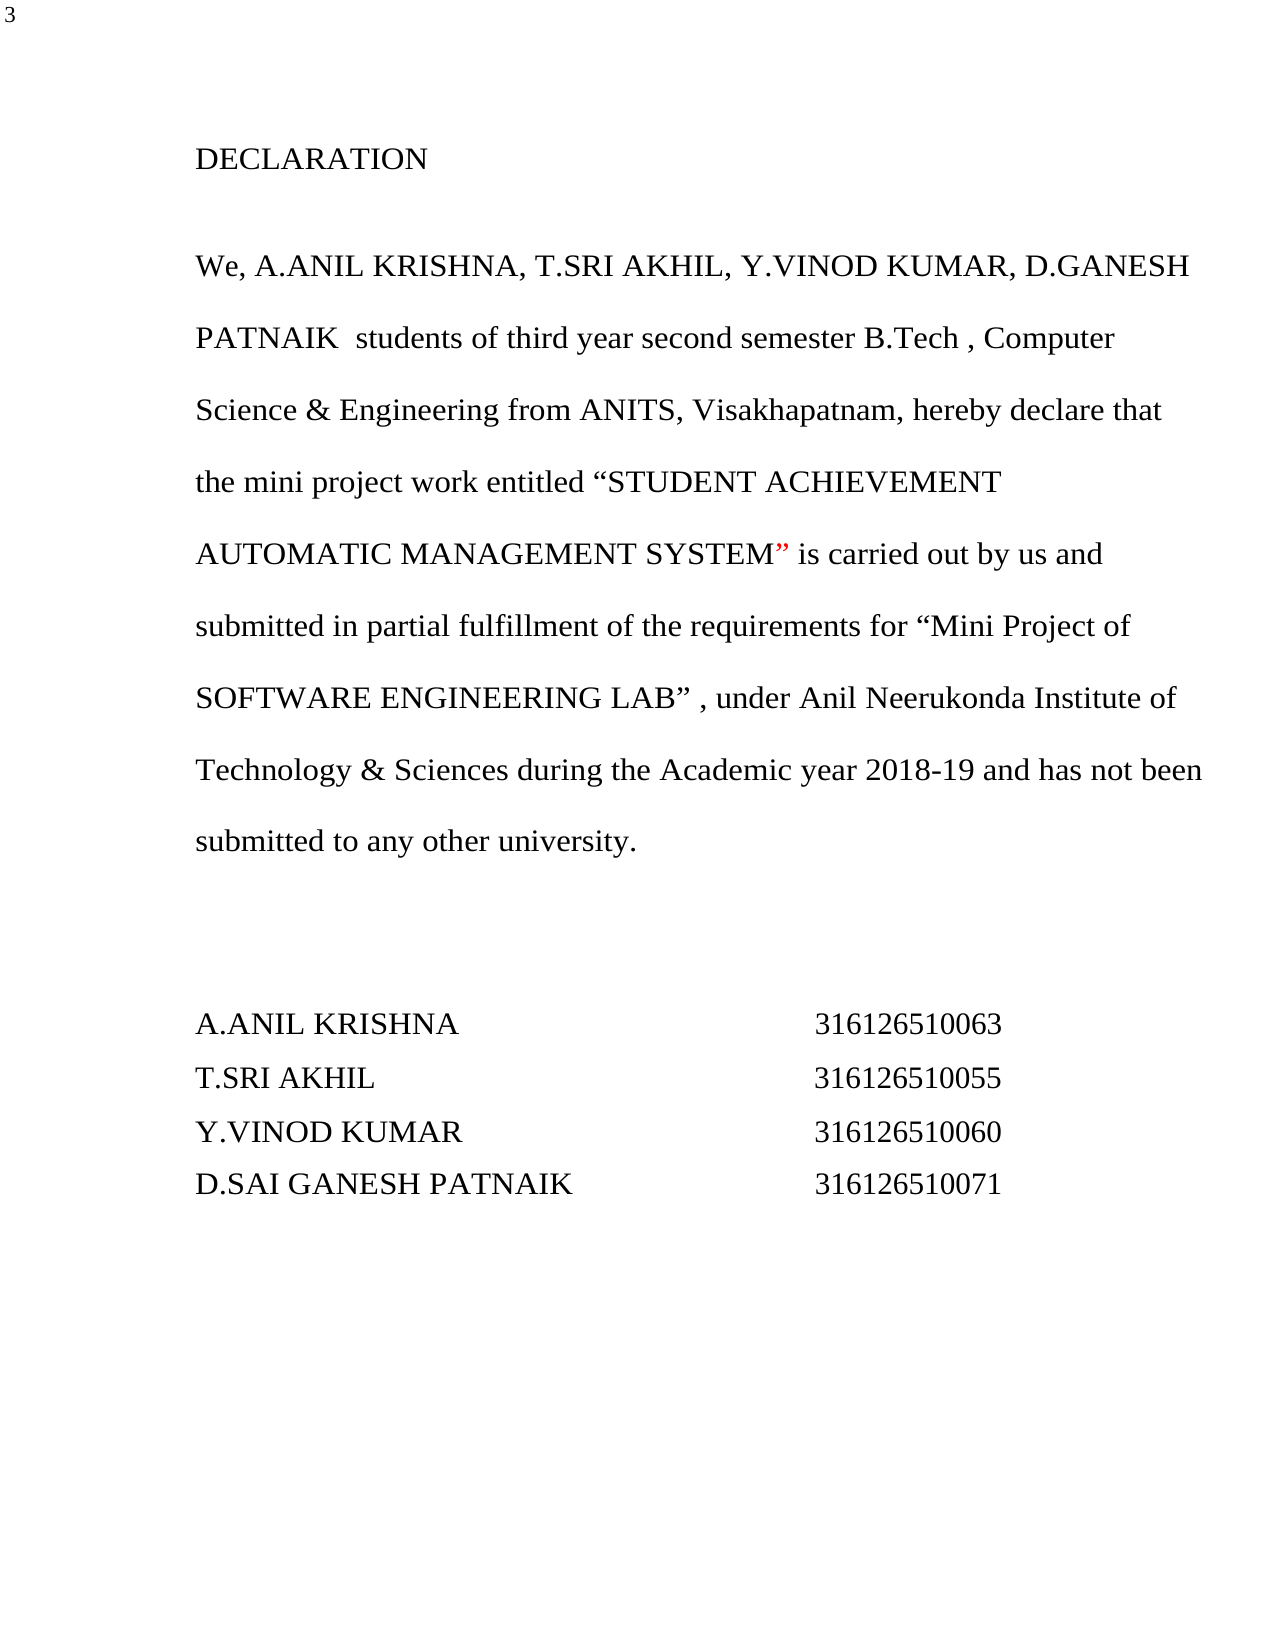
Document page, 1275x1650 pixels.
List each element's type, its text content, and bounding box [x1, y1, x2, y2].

text We, A.ANIL KRISHNA, T.SRI AKHIL, Y.VINOD KUMAR, D.GANESH PATNAIK students of third year second semester B.Tech , Computer Science & Engineering from ANITS, Visakhapatnam, hereby declare that the mini project work entitled “STUDENT ACHIEVEMENT AUTOMATIC MANAGEMENT SYSTEM” is carried out by us and submitted in partial fulfillment of the requirements for “Mini Project of SOFTWARE ENGINEERING LAB” , under Anil Neerukonda Institute of Technology & Sciences during the Academic year 2018-19 and has not been submitted to any other university. [195, 248, 1204, 858]
table_cell D.SAI GANESH PATNAIK [190, 1159, 653, 1203]
table_header 316126510063 [654, 1006, 1007, 1051]
table_header A.ANIL KRISHNA [190, 1006, 653, 1051]
table_cell 316126510071 [654, 1159, 1007, 1203]
table_cell T.SRI AKHIL [190, 1051, 653, 1105]
table_cell Y.VINOD KUMAR [190, 1105, 653, 1159]
table_cell 316126510060 [654, 1105, 1007, 1159]
table_cell 316126510055 [654, 1051, 1007, 1105]
text DECLARATION [195, 140, 1204, 176]
